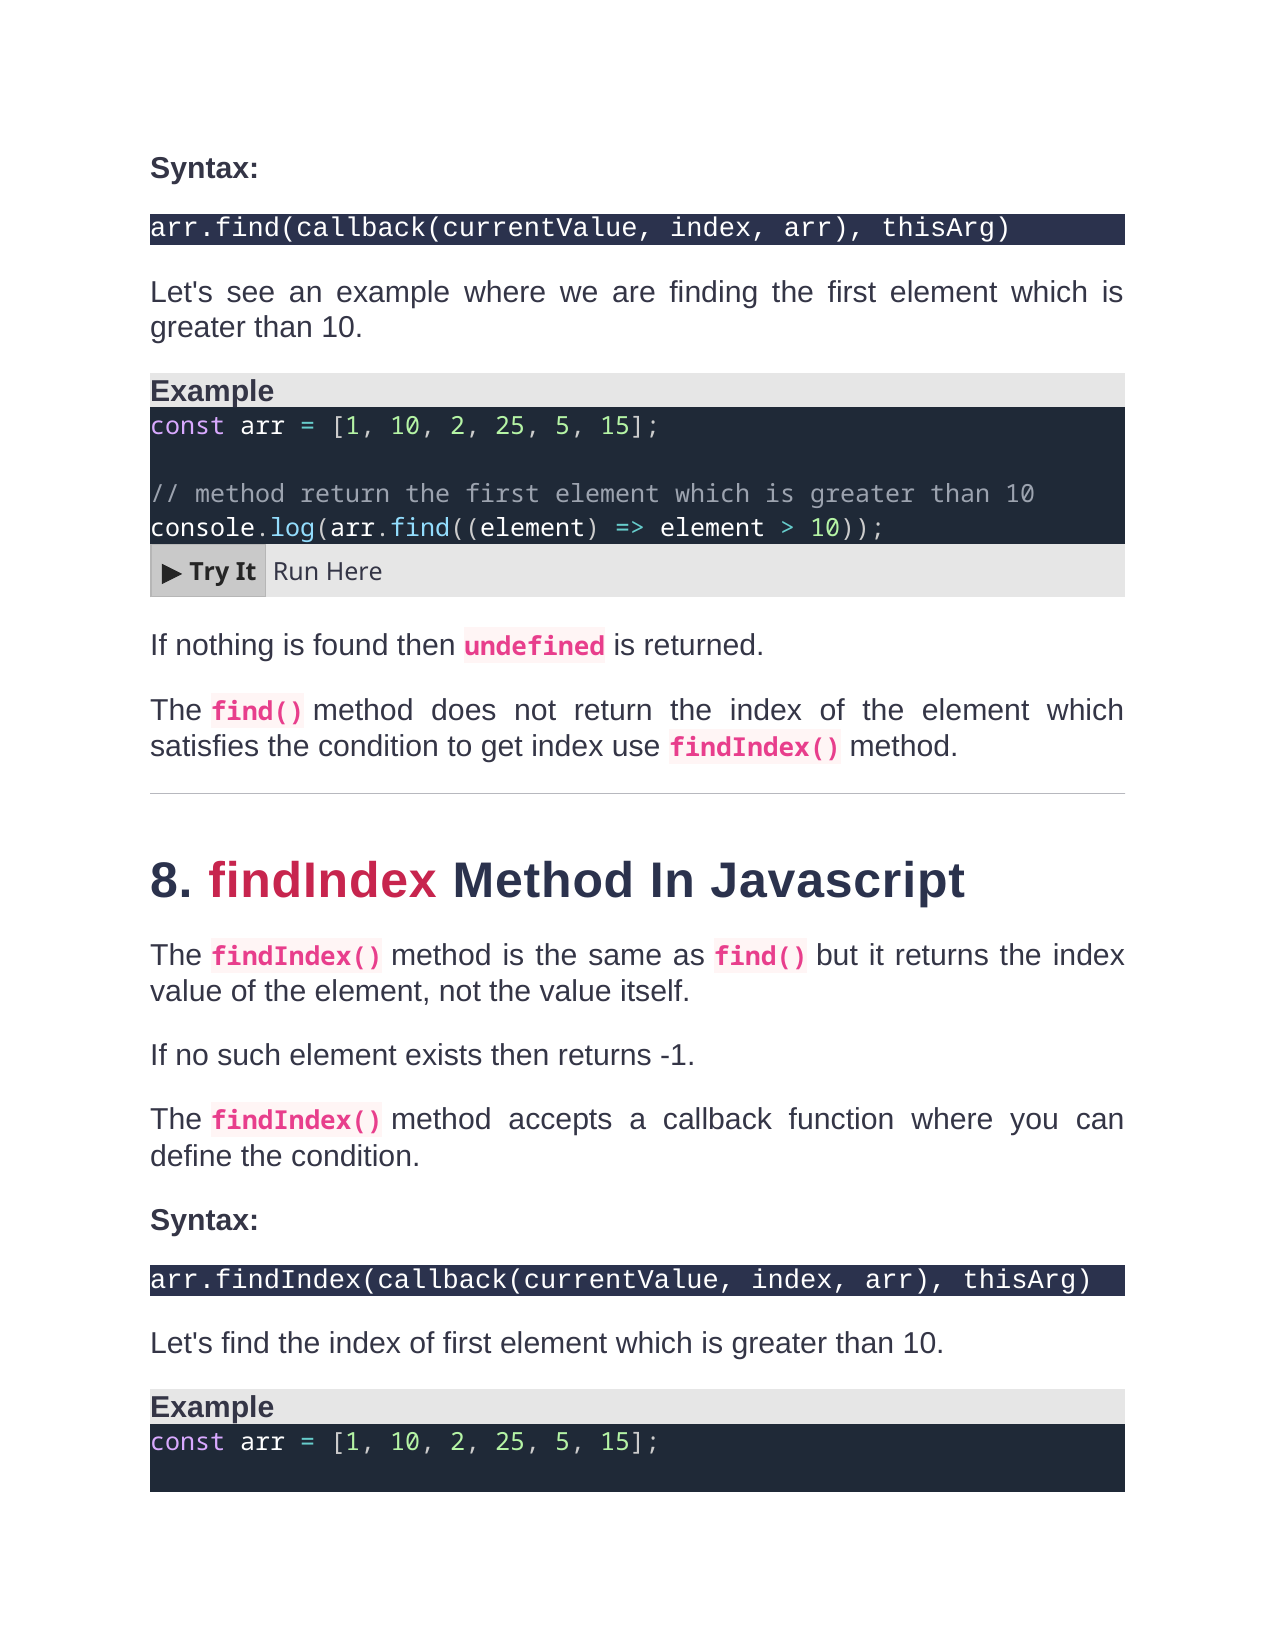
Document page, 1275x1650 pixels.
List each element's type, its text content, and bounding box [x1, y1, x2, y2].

text The find() method does not return the index of the element which satisfies the condition to get index use findIndex() method. [150, 692, 1125, 764]
text Syntax: [150, 1201, 1125, 1236]
text Example [150, 1389, 1125, 1424]
text Let's see an example where we are finding the first element which is greater than 10. [150, 274, 1125, 343]
text console.log(arr.find((element) => element > 10)); [150, 509, 1125, 544]
text arr.findIndex(callback(currentValue, index, arr), thisArg) [150, 1265, 1125, 1296]
text If nothing is found then undefined is returned. [150, 627, 464, 663]
text If no such element exists then returns -1. [150, 1037, 1125, 1072]
text Syntax: [150, 150, 1125, 185]
text arr.find(callback(currentValue, index, arr), thisArg) [150, 214, 1125, 245]
text 8. findIndex Method In Javascript [150, 851, 1125, 908]
text If nothing is found then undefined is returned. [605, 627, 1125, 663]
text ▶ Try It Run Here [266, 544, 1125, 597]
text Example [150, 373, 1125, 407]
text The findIndex() method is the same as find() but it returns the index value of the element, not the value itself. [150, 937, 1125, 1008]
text const arr = [1, 10, 2, 25, 5, 15]; [150, 1424, 1125, 1458]
text const arr = [1, 10, 2, 25, 5, 15]; [150, 407, 1125, 441]
text The findIndex() method accepts a callback function where you can define the condition. [150, 1101, 1125, 1172]
text // method return the first element which is greater than 10 [150, 476, 1125, 509]
text Let's find the index of first element which is greater than 10. [150, 1325, 1125, 1360]
